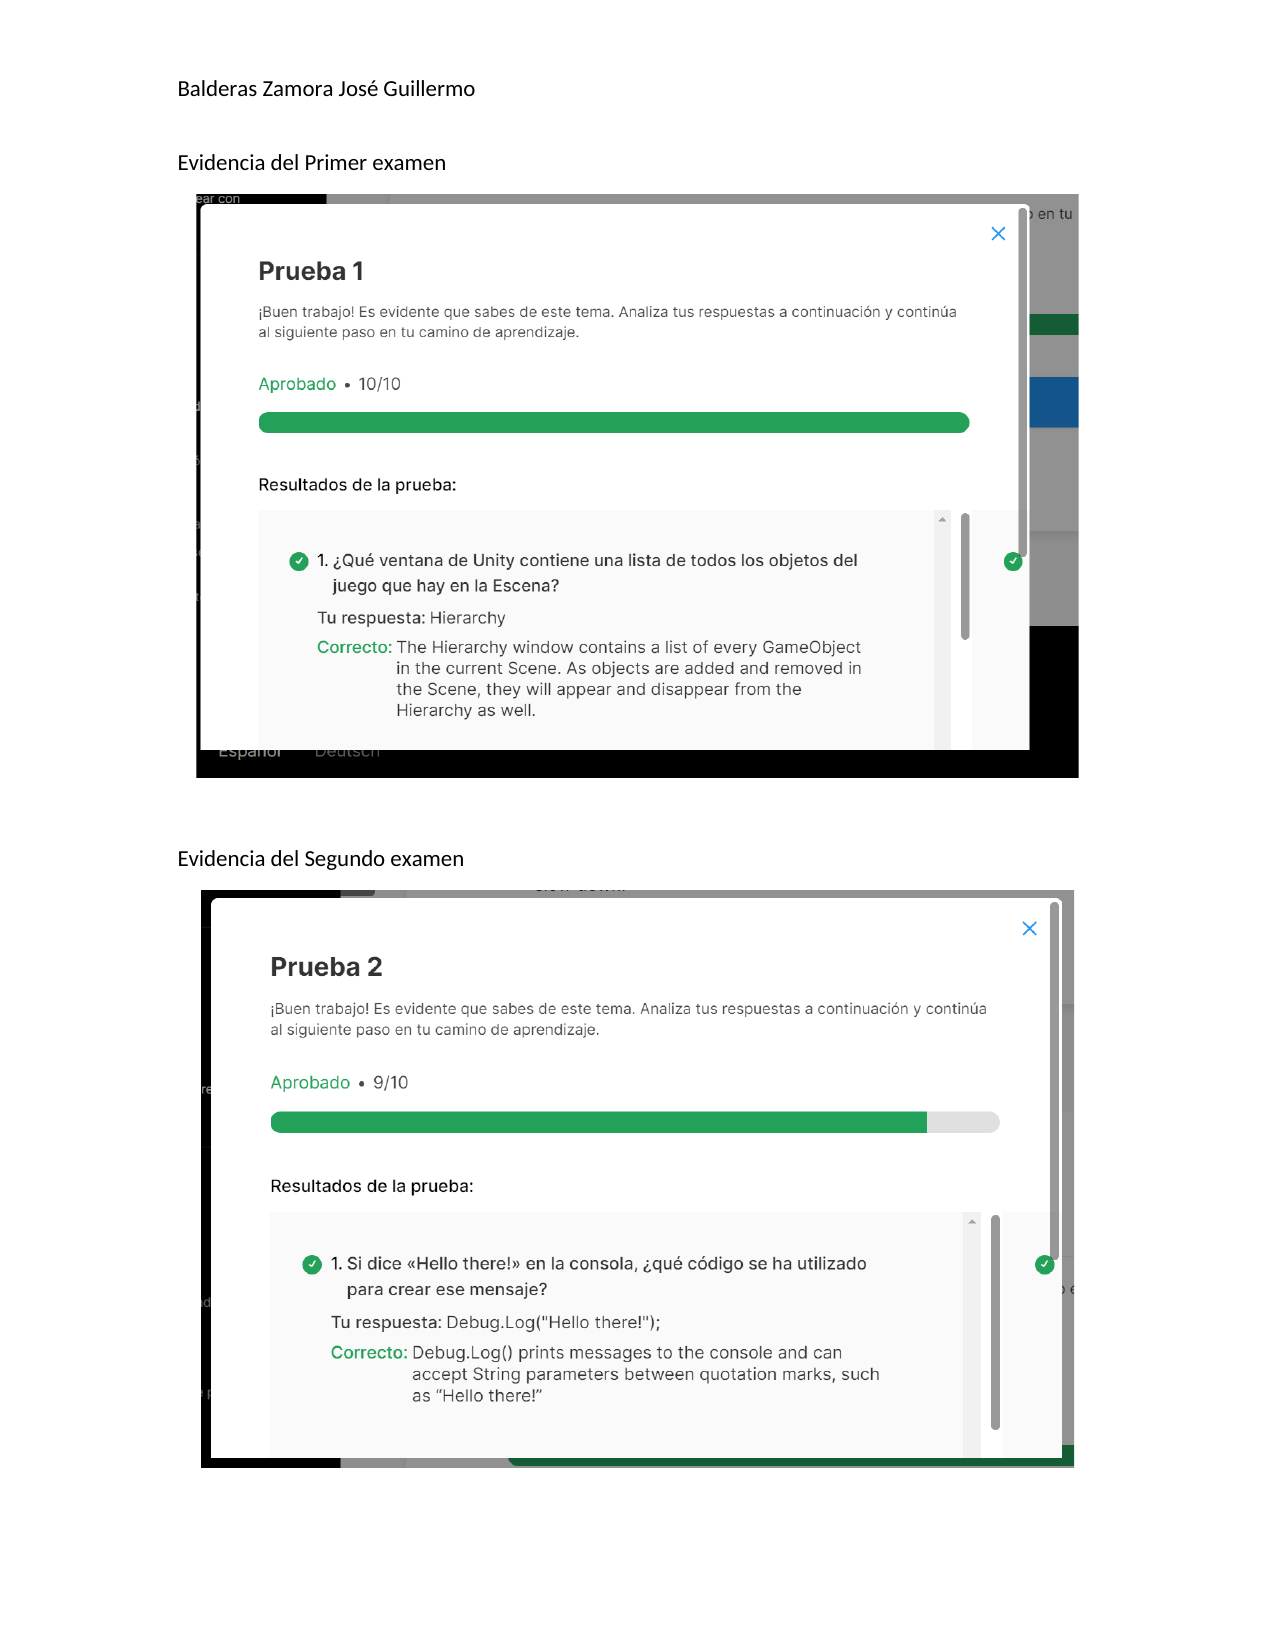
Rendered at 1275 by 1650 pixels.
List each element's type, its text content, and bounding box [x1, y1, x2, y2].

picture [196, 194, 1079, 778]
text Evidencia del Primer examen [177, 148, 1098, 176]
text Evidencia del Segundo examen [177, 844, 1098, 872]
picture [201, 890, 1075, 1468]
